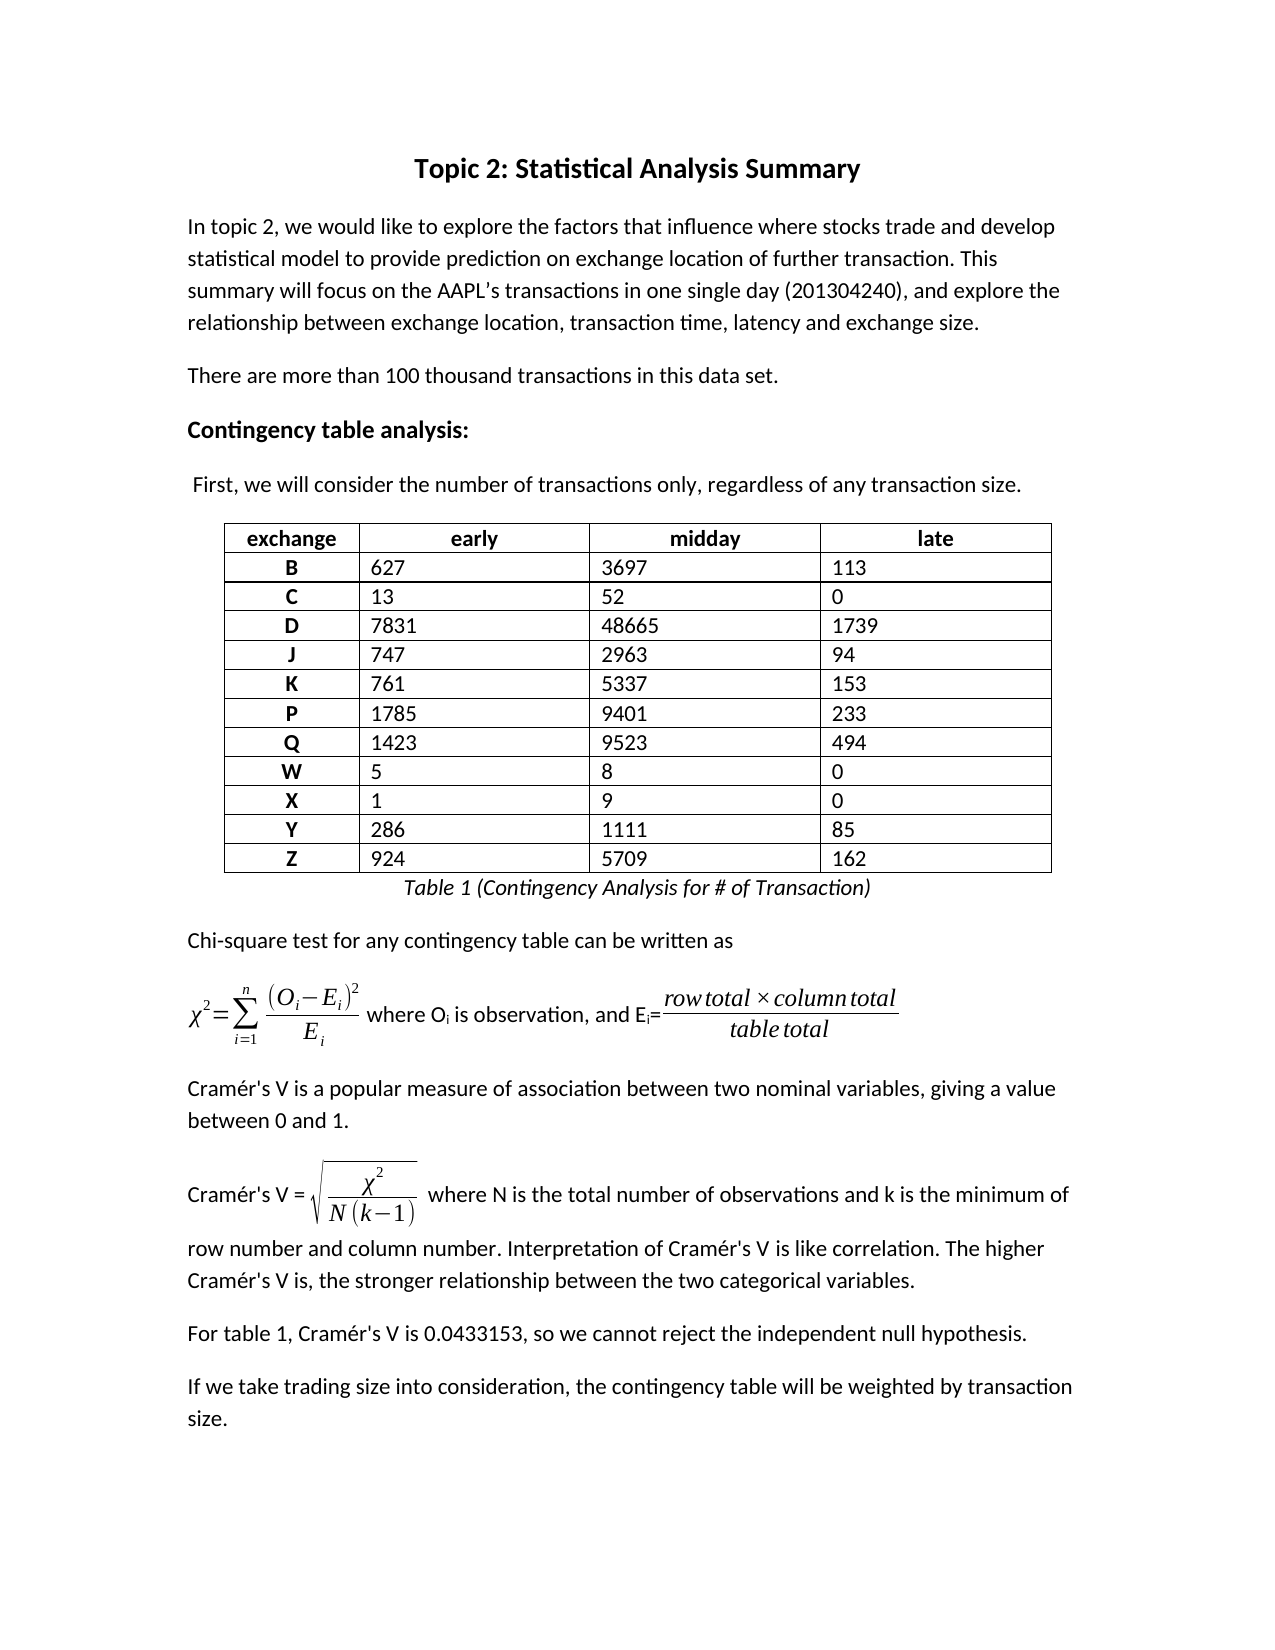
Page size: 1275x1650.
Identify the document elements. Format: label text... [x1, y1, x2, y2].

table_cell X [225, 786, 359, 814]
table_cell C [225, 583, 359, 610]
table_cell 162 [821, 844, 1051, 872]
text Table 1 (Contingency Analysis for # of Transaction) [187, 873, 1087, 901]
text If we take trading size into consideration, the contingency table will be weighted by transaction size. [187, 1372, 1087, 1432]
table_cell 2963 [590, 641, 820, 668]
table_header early [360, 524, 589, 552]
table_cell 286 [360, 815, 589, 843]
table_cell J [225, 641, 359, 668]
table_cell 85 [821, 815, 1051, 843]
table_cell 1785 [360, 699, 589, 727]
text For table 1, Cramér's V is 0.0433153, so we cannot reject the independent null hypothesis. [187, 1319, 1087, 1347]
text where Oi is observation, and Ei= [187, 979, 1087, 1049]
table_cell 494 [821, 728, 1051, 756]
text Cramér's V = where N is the total number of observations and k is the minimum of row number and column number. Interpretation of Cramér's V is like correlation. The higher Cramér's V is, the stronger relationship between the two categorical variables. [187, 1159, 1087, 1294]
table_cell Q [225, 728, 359, 756]
table_cell 233 [821, 699, 1051, 727]
table_cell Z [225, 844, 359, 872]
table_cell 9523 [590, 728, 820, 756]
table_cell 13 [360, 583, 589, 610]
table_cell 9 [590, 786, 820, 814]
table_cell 9401 [590, 699, 820, 727]
table_cell 1423 [360, 728, 589, 756]
text Topic 2: Statistical Analysis Summary [187, 150, 1087, 186]
table_cell 5709 [590, 844, 820, 872]
table_cell 0 [821, 757, 1051, 785]
text There are more than 100 thousand transactions in this data set. [187, 361, 1087, 389]
table_cell 5337 [590, 670, 820, 698]
table_header late [821, 524, 1051, 552]
table_cell 8 [590, 757, 820, 785]
table_cell 0 [821, 583, 1051, 610]
table_cell 5 [360, 757, 589, 785]
table_cell 153 [821, 670, 1051, 698]
table_cell 747 [360, 641, 589, 668]
table_cell P [225, 699, 359, 727]
table_cell B [225, 553, 359, 581]
table_cell 0 [821, 786, 1051, 814]
table_cell W [225, 757, 359, 785]
text First, we will consider the number of transactions only, regardless of any transaction size. [187, 470, 1087, 498]
table_cell 48665 [590, 611, 820, 639]
table_cell 761 [360, 670, 589, 698]
table_cell 1 [360, 786, 589, 814]
table_cell 627 [360, 553, 589, 581]
text Chi-square test for any contingency table can be written as [187, 926, 1087, 954]
table_header midday [590, 524, 820, 552]
table_cell 7831 [360, 611, 589, 639]
table_cell 1739 [821, 611, 1051, 639]
table_cell 3697 [590, 553, 820, 581]
text Contingency table analysis: [187, 414, 1087, 445]
table_cell 1111 [590, 815, 820, 843]
table_cell Y [225, 815, 359, 843]
table_cell D [225, 611, 359, 639]
table_cell 924 [360, 844, 589, 872]
table_cell 113 [821, 553, 1051, 581]
table_header exchange [225, 524, 359, 552]
text In topic 2, we would like to explore the factors that influence where stocks trade and develop statistical model to provide prediction on exchange location of further transaction. This summary will focus on the AAPL’s transactions in one single day (201304240), and explore the relationship between exchange location, transaction time, latency and exchange size. [187, 212, 1087, 336]
table_cell 52 [590, 583, 820, 610]
text Cramér's V is a popular measure of association between two nominal variables, giving a value between 0 and 1. [187, 1074, 1087, 1134]
table_cell K [225, 670, 359, 698]
table_cell 94 [821, 641, 1051, 668]
